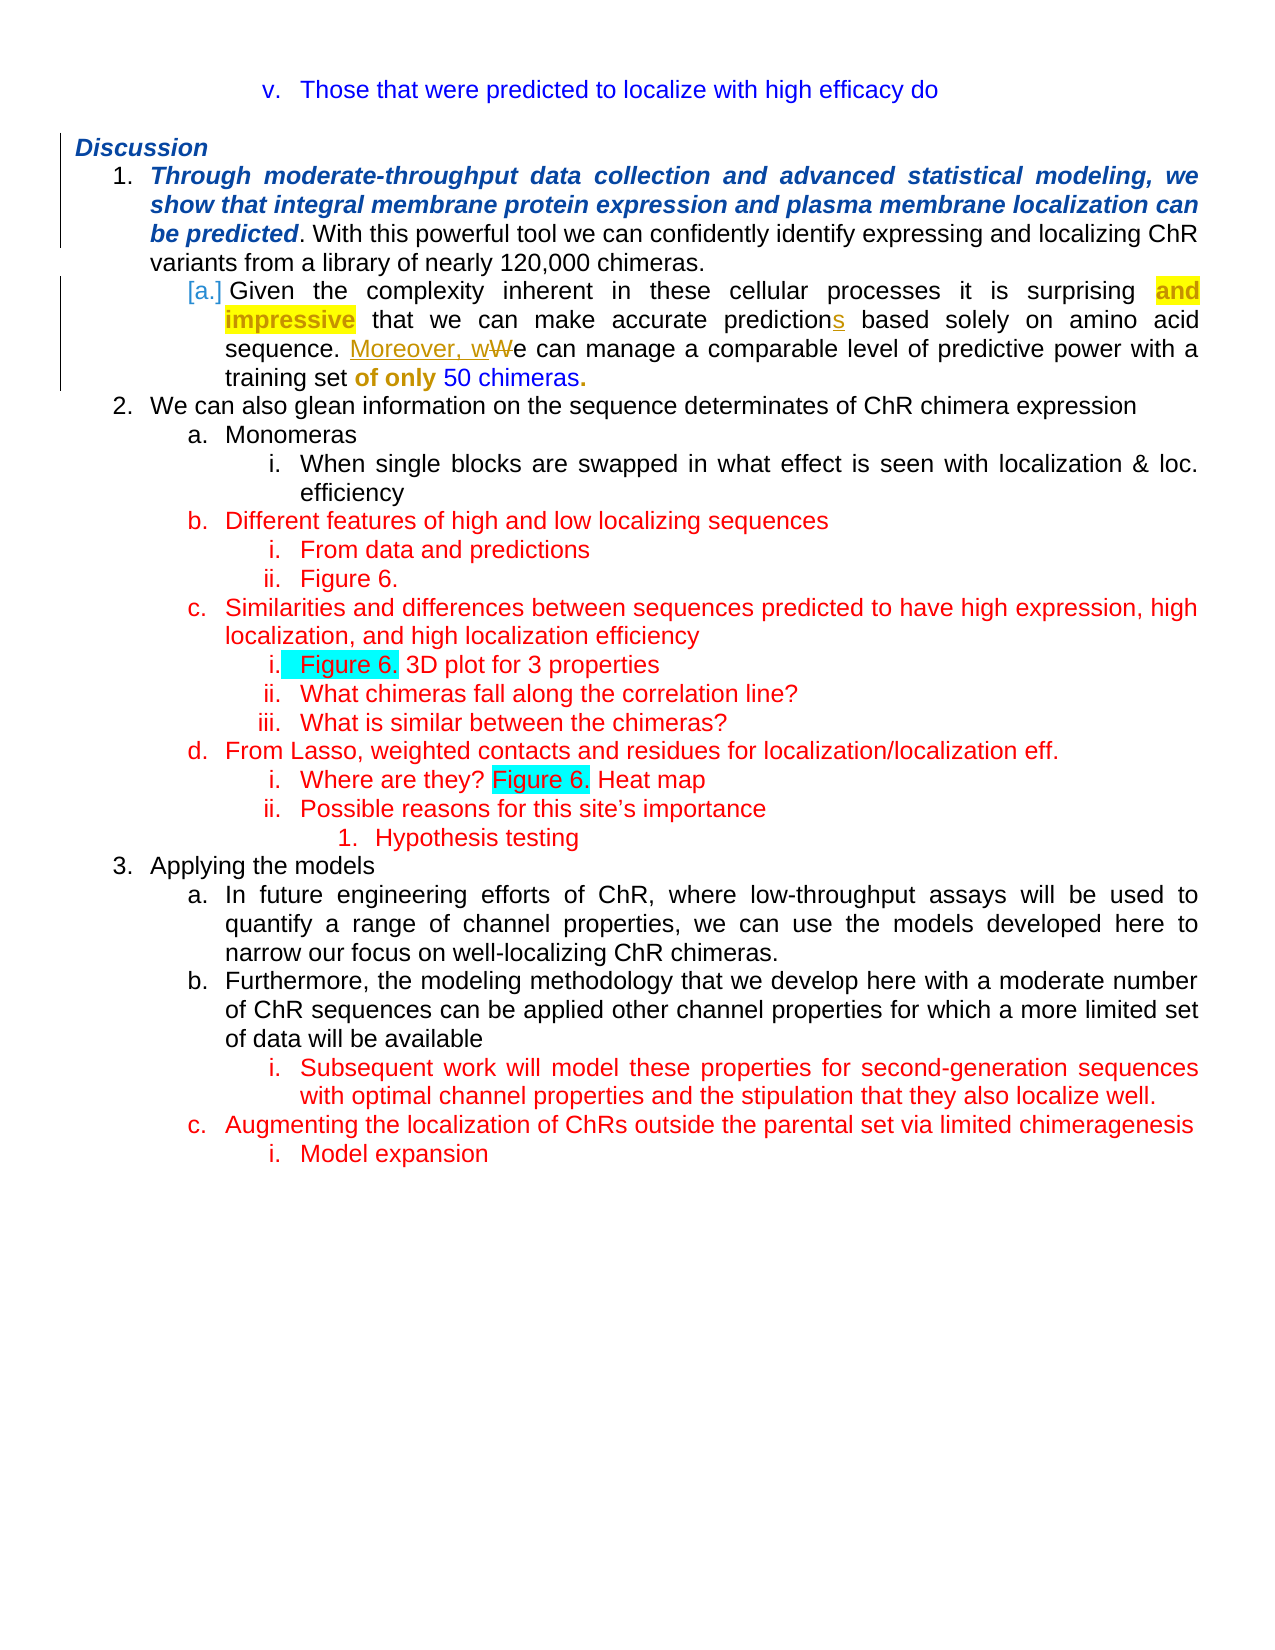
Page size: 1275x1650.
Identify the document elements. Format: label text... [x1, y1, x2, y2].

list Hypothesis testing [337, 822, 1200, 851]
list Where are they? Figure 6. Heat map [281, 765, 492, 794]
list Possible reasons for this site’s importance [281, 794, 1200, 822]
text Discussion [75, 132, 1200, 161]
list From Lasso, weighted contacts and residues for localization/localization eff. [187, 736, 1200, 765]
list Through moderate-throughput data collection and advanced statistical modeling, we show that integral membrane protein expression and plasma membrane localization can be predicted. With this powerful tool we can confidently identify expressing and localizing ChR variants from a library of nearly 120,000 chimeras. [112, 161, 1200, 276]
list Figure 6. [281, 564, 1200, 592]
list We can also glean information on the sequence determinates of ChR chimera expression [112, 391, 1200, 420]
list Those that were predicted to localize with high efficacy do [281, 75, 1200, 104]
list Furthermore, the modeling methodology that we develop here with a moderate number of ChR sequences can be applied other channel properties for which a more limited set of data will be available [187, 966, 1200, 1052]
list In future engineering efforts of ChR, where low-throughput assays will be used to quantify a range of channel properties, we can use the models developed here to narrow our focus on well-localizing ChR chimeras. [187, 880, 1200, 966]
list Similarities and differences between sequences predicted to have high expression, high localization, and high localization efficiency [187, 592, 1200, 650]
list Monomeras [187, 420, 1200, 449]
list Subsequent work will model these properties for second-generation sequences with optimal channel properties and the stipulation that they also localize well. [281, 1052, 1200, 1110]
list From data and predictions [281, 535, 1200, 564]
list Model expansion [281, 1139, 1200, 1167]
list Given the complexity inherent in these cellular processes it is surprising and impressive that we can make accurate prediction based solely on amino acid sequence. e can manage a comparable level of predictive power with a training set of only 50 chimeras. [187, 276, 1200, 391]
list Applying the models [112, 851, 1200, 880]
list What chimeras fall along the correlation line? [281, 679, 1200, 707]
list Augmenting the localization of ChRs outside the parental set via limited chimeragenesis [187, 1110, 1200, 1139]
list What is similar between the chimeras? [281, 707, 1200, 736]
list When single blocks are swapped in what effect is seen with localization & loc. efficiency [281, 449, 1200, 506]
list Figure 6. 3D plot for 3 properties [399, 650, 1200, 679]
list Where are they? Figure 6. Heat map [590, 765, 1200, 794]
list Different features of high and low localizing sequences [187, 506, 1200, 535]
